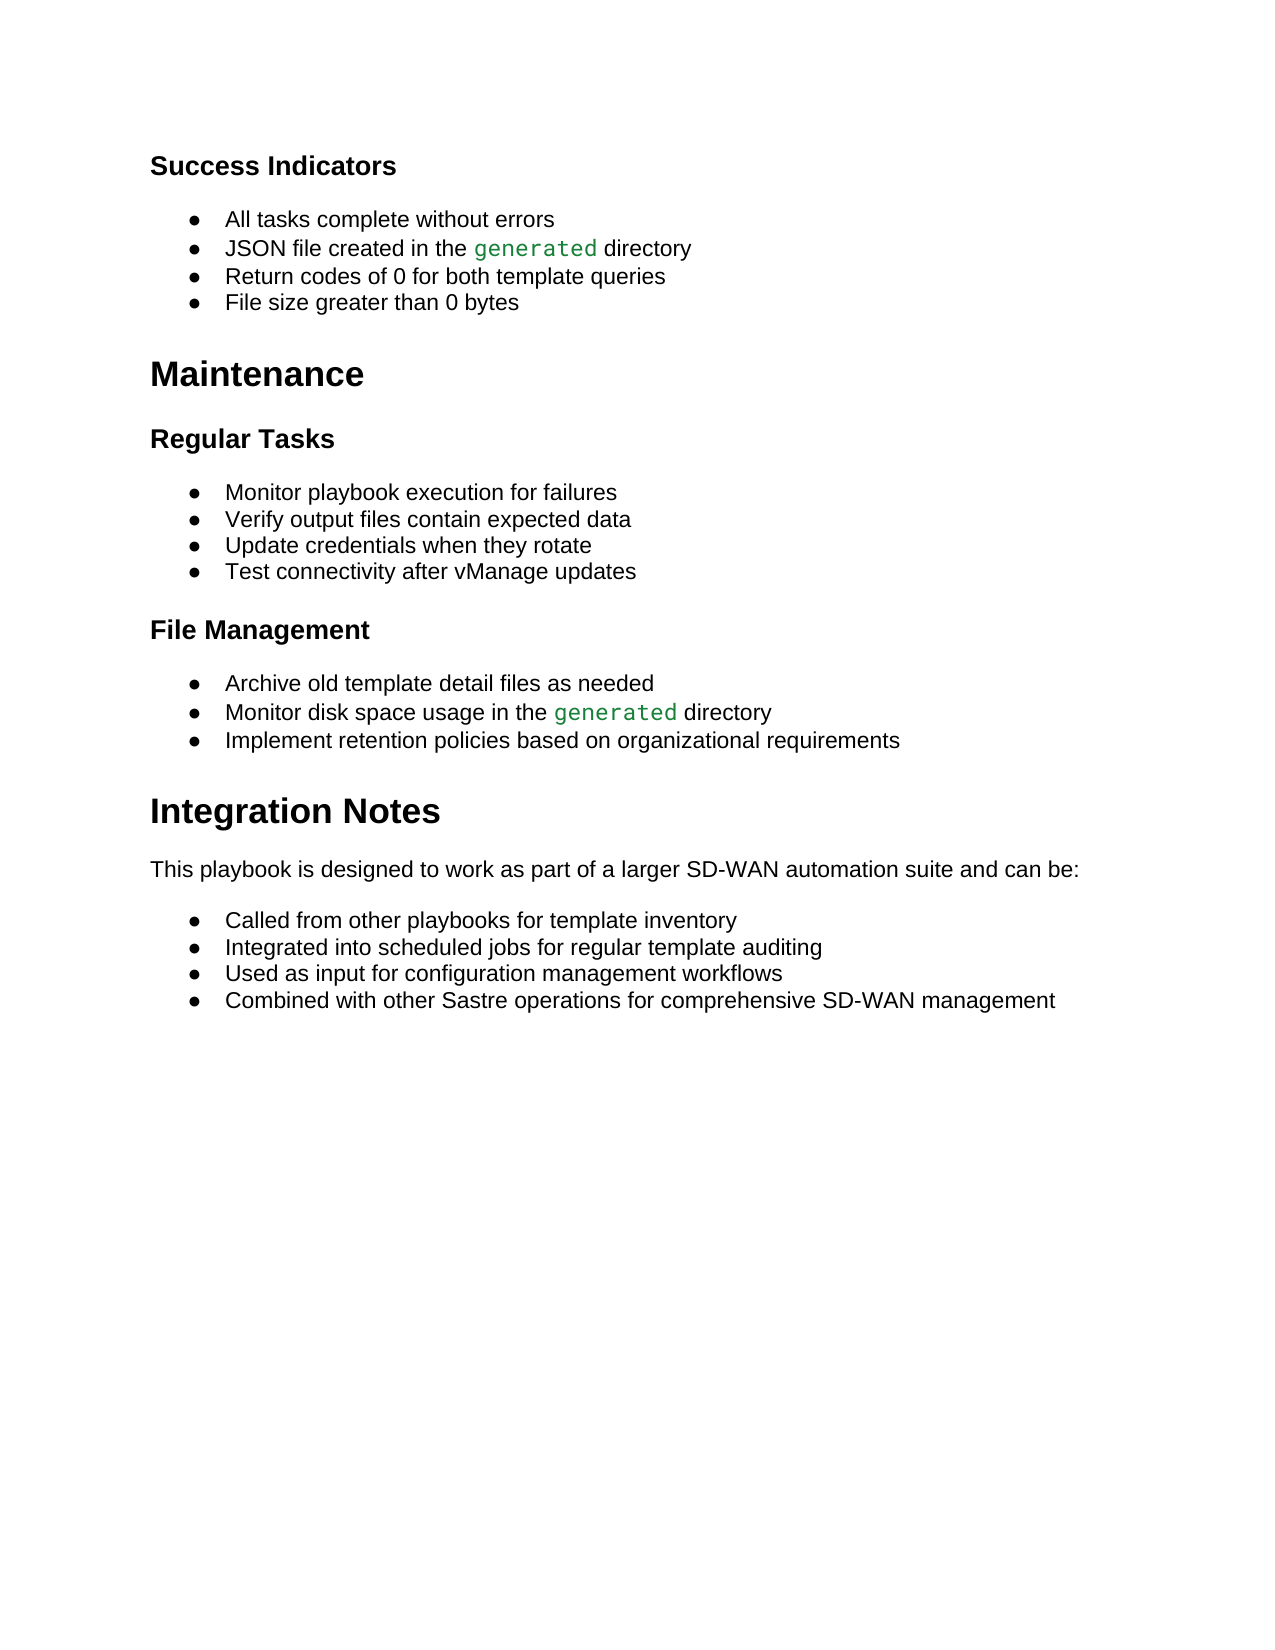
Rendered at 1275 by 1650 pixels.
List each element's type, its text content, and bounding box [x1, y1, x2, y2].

list Update credentials when they rotate [187, 532, 1125, 558]
list Combined with other Sastre operations for comprehensive SD-WAN management [187, 987, 1125, 1013]
list All tasks complete without errors [187, 206, 1125, 233]
list Monitor playbook execution for failures [187, 479, 1125, 506]
subtitle Regular Tasks [150, 423, 1125, 454]
subtitle File Management [150, 614, 1125, 645]
text This playbook is designed to work as part of a larger SD-WAN automation suite and can be: [150, 856, 1125, 882]
list Test connectivity after vManage updates [187, 558, 1125, 584]
subtitle Success Indicators [150, 150, 1125, 181]
list Verify output files contain expected data [187, 506, 1125, 532]
list Return codes of 0 for both template queries [187, 263, 1125, 289]
subtitle Maintenance [150, 353, 1125, 394]
list Archive old template detail files as needed [187, 670, 1125, 696]
list Called from other playbooks for template inventory [187, 907, 1125, 934]
list Monitor disk space usage in the generated directory [187, 696, 1125, 727]
list Implement retention policies based on organizational requirements [187, 727, 1125, 753]
list Integrated into scheduled jobs for regular template auditing [187, 934, 1125, 960]
list Used as input for configuration management workflows [187, 960, 1125, 987]
subtitle Integration Notes [150, 790, 1125, 831]
list JSON file created in the generated directory [187, 233, 1125, 263]
list File size greater than 0 bytes [187, 289, 1125, 316]
